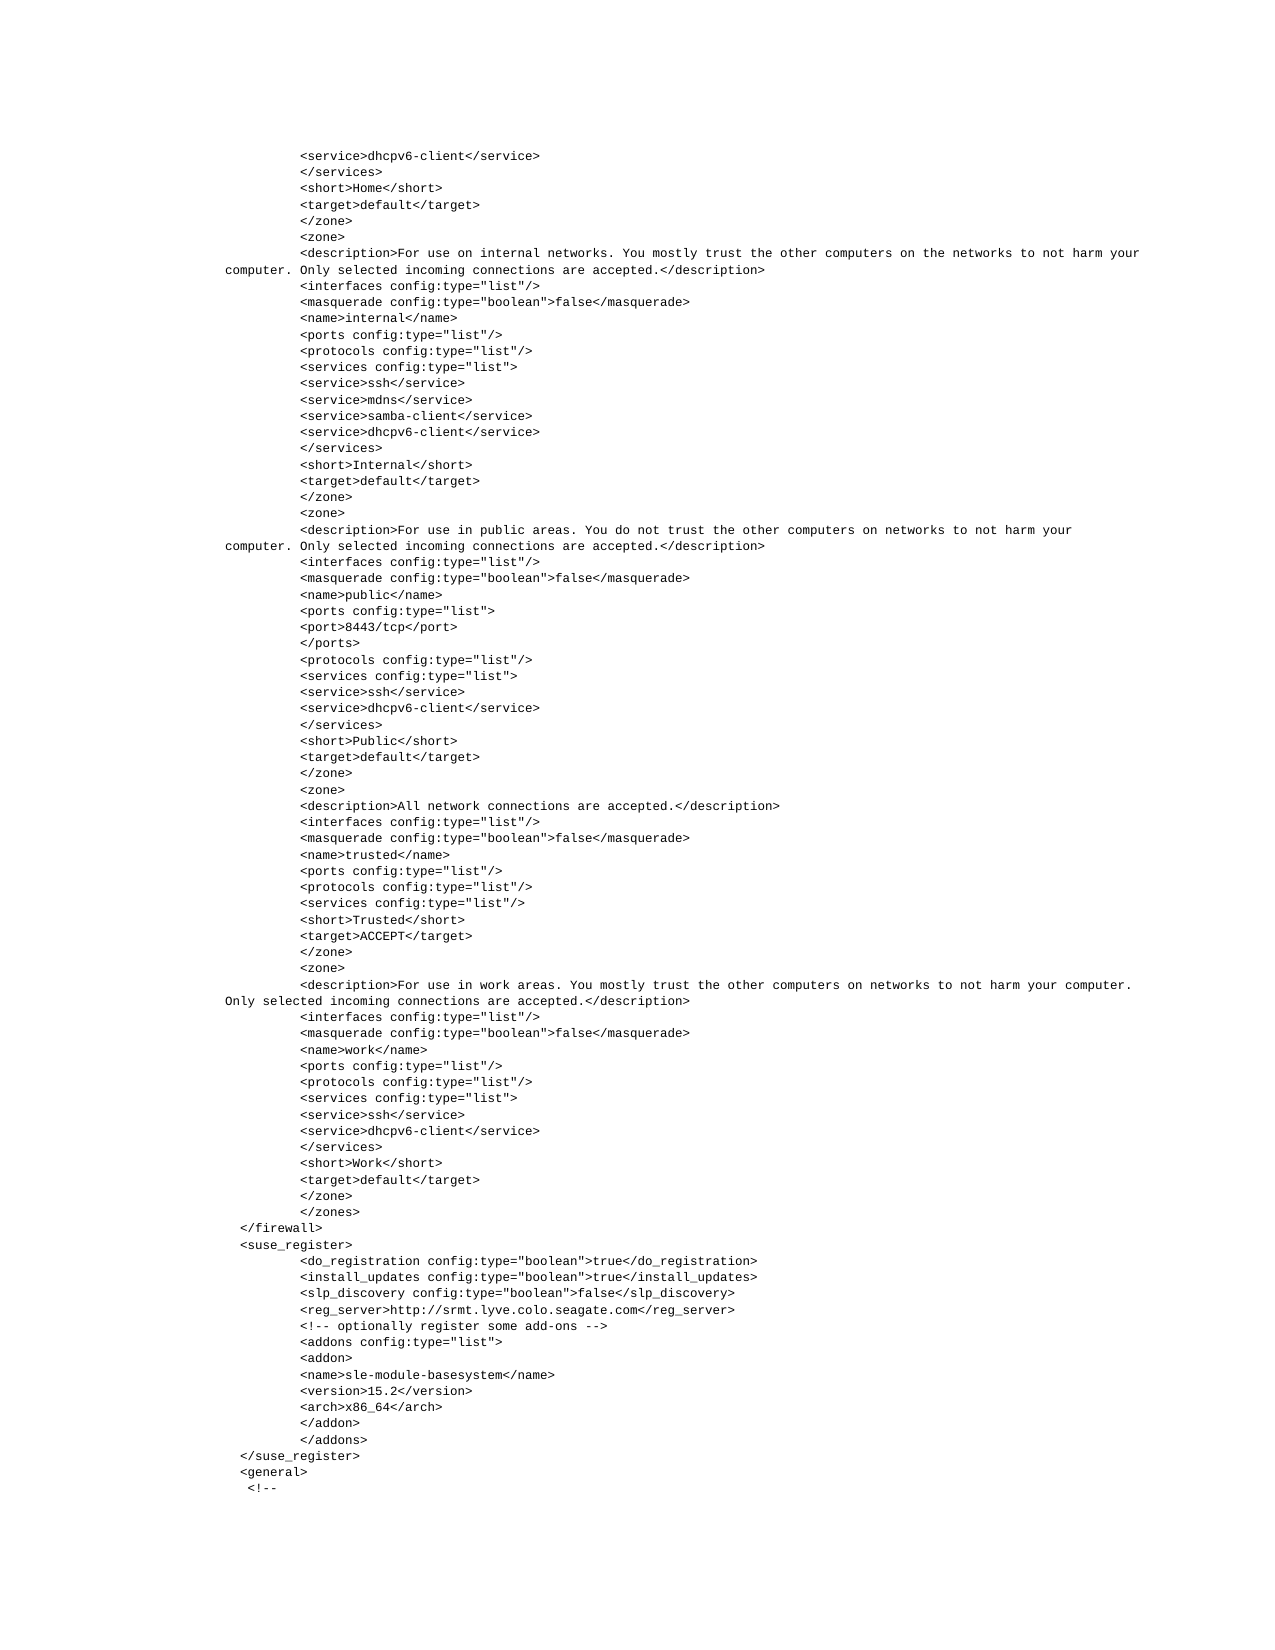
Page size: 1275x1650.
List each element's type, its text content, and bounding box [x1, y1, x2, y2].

text <addon> [225, 1352, 1144, 1367]
text <short>Internal</short> [225, 459, 1144, 473]
text </zone> [225, 215, 1144, 229]
text <zone> [225, 784, 1144, 798]
text <service>ssh</service> [225, 377, 1144, 392]
text </services> [225, 166, 1144, 180]
text </addon> [225, 1417, 1144, 1432]
text <zone> [225, 962, 1144, 977]
text <services config:type="list"> [225, 361, 1144, 375]
text </firewall> [225, 1222, 1144, 1237]
text <zone> [225, 507, 1144, 522]
text <protocols config:type="list"/> [225, 654, 1144, 668]
text <description>All network connections are accepted.</description> [225, 800, 1144, 814]
text <name>work</name> [225, 1044, 1144, 1058]
text <service>ssh</service> [225, 1109, 1144, 1123]
text <service>dhcpv6-client</service> [225, 426, 1144, 440]
text </zone> [225, 946, 1144, 960]
text <arch>x86_64</arch> [225, 1401, 1144, 1415]
text <service>dhcpv6-client</service> [225, 150, 1144, 164]
text </addons> [225, 1434, 1144, 1448]
text <!-- [225, 1482, 1144, 1497]
text <general> [225, 1466, 1144, 1480]
text </services> [225, 719, 1144, 733]
text </zone> [225, 491, 1144, 505]
text <target>ACCEPT</target> [225, 930, 1144, 944]
text </zone> [225, 767, 1144, 782]
text <install_updates config:type="boolean">true</install_updates> [225, 1271, 1144, 1285]
text <interfaces config:type="list"/> [225, 816, 1144, 830]
text <name>public</name> [225, 589, 1144, 603]
text <ports config:type="list"/> [225, 1060, 1144, 1074]
text <masquerade config:type="boolean">false</masquerade> [225, 572, 1144, 587]
text </ports> [225, 637, 1144, 652]
text <service>samba-client</service> [225, 410, 1144, 424]
text <reg_server>http://srmt.lyve.colo.seagate.com</reg_server> [225, 1304, 1144, 1318]
text <short>Home</short> [225, 182, 1144, 197]
text </zones> [225, 1206, 1144, 1220]
text <masquerade config:type="boolean">false</masquerade> [225, 1027, 1144, 1042]
text <!-- optionally register some add-ons --> [225, 1320, 1144, 1334]
text <target>default</target> [225, 199, 1144, 213]
text <service>dhcpv6-client</service> [225, 702, 1144, 717]
text <short>Public</short> [225, 735, 1144, 749]
text <zone> [225, 231, 1144, 245]
text <short>Work</short> [225, 1157, 1144, 1172]
text <interfaces config:type="list"/> [225, 1011, 1144, 1025]
text <short>Trusted</short> [225, 914, 1144, 928]
text </suse_register> [225, 1450, 1144, 1464]
text <service>mdns</service> [225, 394, 1144, 408]
text <service>ssh</service> [225, 686, 1144, 700]
text <ports config:type="list"> [225, 605, 1144, 619]
text <services config:type="list"> [225, 670, 1144, 684]
text <protocols config:type="list"/> [225, 1076, 1144, 1090]
text </zone> [225, 1190, 1144, 1204]
text <addons config:type="list"> [225, 1336, 1144, 1350]
text <slp_discovery config:type="boolean">false</slp_discovery> [225, 1287, 1144, 1302]
text <interfaces config:type="list"/> [225, 280, 1144, 294]
text <service>dhcpv6-client</service> [225, 1125, 1144, 1139]
text <suse_register> [225, 1239, 1144, 1253]
text <target>default</target> [225, 751, 1144, 765]
text <interfaces config:type="list"/> [225, 556, 1144, 570]
text <name>trusted</name> [225, 849, 1144, 863]
text <masquerade config:type="boolean">false</masquerade> [225, 296, 1144, 310]
text <description>For use in work areas. You mostly trust the other computers on networks to not harm your computer. Only selected incoming connections are accepted.</description> [225, 979, 1144, 1009]
text <ports config:type="list"/> [225, 329, 1144, 343]
text <protocols config:type="list"/> [225, 881, 1144, 895]
text <protocols config:type="list"/> [225, 345, 1144, 359]
text <name>internal</name> [225, 312, 1144, 327]
text </services> [225, 1141, 1144, 1155]
text <services config:type="list"/> [225, 897, 1144, 912]
text <do_registration config:type="boolean">true</do_registration> [225, 1255, 1144, 1269]
text <target>default</target> [225, 1174, 1144, 1188]
text <masquerade config:type="boolean">false</masquerade> [225, 832, 1144, 847]
text <description>For use in public areas. You do not trust the other computers on networks to not harm your computer. Only selected incoming connections are accepted.</description> [225, 524, 1144, 554]
text <name>sle-module-basesystem</name> [225, 1369, 1144, 1383]
text <services config:type="list"> [225, 1092, 1144, 1107]
text <ports config:type="list"/> [225, 865, 1144, 879]
text <port>8443/tcp</port> [225, 621, 1144, 635]
text </services> [225, 442, 1144, 457]
text <description>For use on internal networks. You mostly trust the other computers on the networks to not harm your computer. Only selected incoming connections are accepted.</description> [225, 247, 1144, 278]
text <version>15.2</version> [225, 1385, 1144, 1399]
text <target>default</target> [225, 475, 1144, 489]
